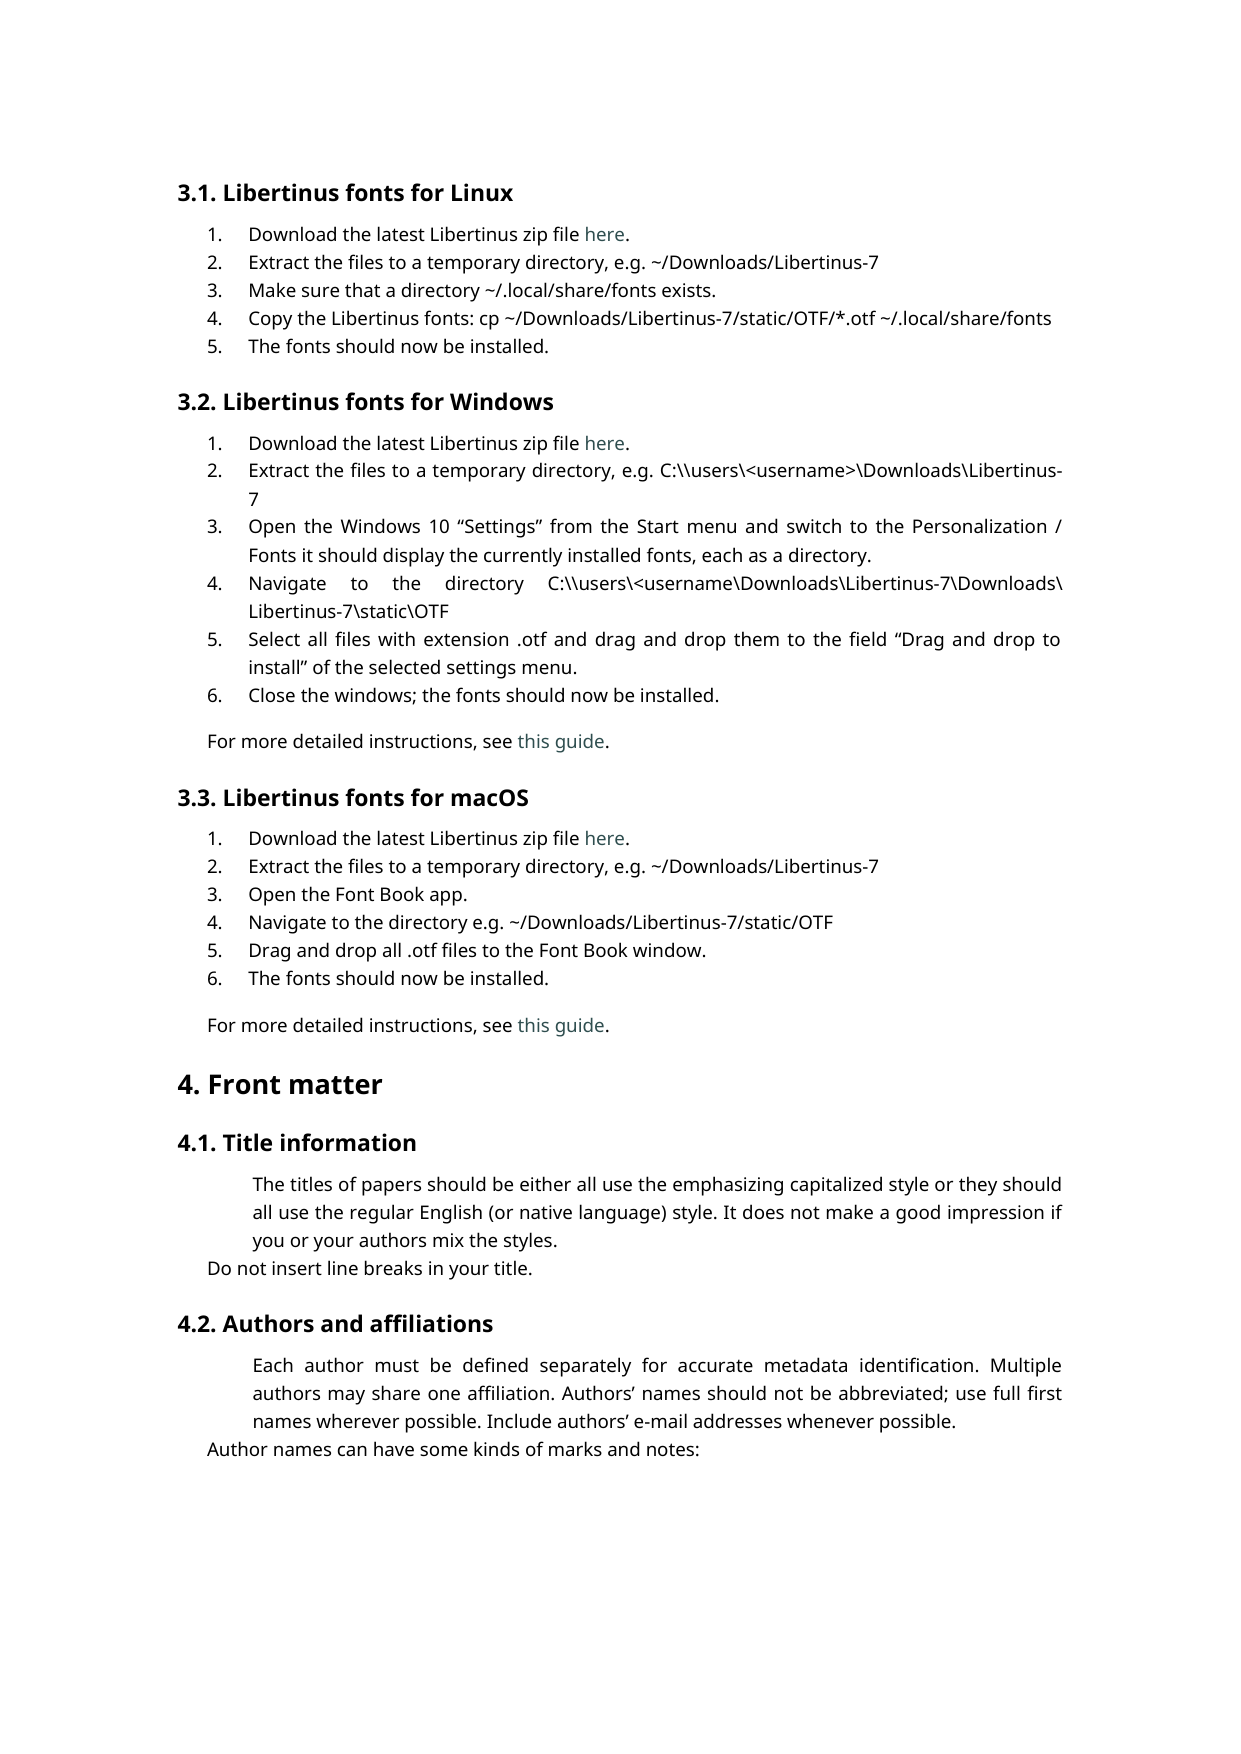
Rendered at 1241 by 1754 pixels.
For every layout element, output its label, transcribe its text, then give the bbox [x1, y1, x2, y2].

subtitle Libertinus fonts for Windows [177, 386, 1063, 417]
subtitle Authors and affiliations [177, 1308, 1063, 1339]
list Copy the Libertinus fonts: cp ~/Downloads/Libertinus-7/static/OTF/*.otf ~/.local/share/fonts [207, 305, 1063, 331]
list Extract the files to a temporary directory, e.g. ~/Downloads/Libertinus-7 [207, 853, 1063, 879]
list Download the latest Libertinus zip file here. [207, 221, 1063, 246]
text Author names can have some kinds of marks and notes: [177, 1436, 1063, 1461]
text For more detailed instructions, see this guide. [177, 1012, 1063, 1038]
list Drag and drop all .otf files to the Font Book window. [207, 938, 1063, 963]
list Extract the files to a temporary directory, e.g. C:\\users\<username>\Downloads\Libertinus-7 [207, 458, 1063, 511]
list Navigate to the directory e.g. ~/Downloads/Libertinus-7/static/OTF [207, 909, 1063, 935]
list Download the latest Libertinus zip file here. [207, 430, 1063, 455]
text Each author must be defined separately for accurate metadata identification. Multiple authors may share one affiliation. Authors’ names should not be abbreviated; use full first names wherever possible. Include authors’ e-mail addresses whenever possible. [252, 1352, 1063, 1433]
list Navigate to the directory C:\\users\<username\Downloads\Libertinus-7\Downloads\Libertinus-7\static\OTF [207, 570, 1063, 623]
subtitle Libertinus fonts for Linux [177, 177, 1063, 208]
list Extract the files to a temporary directory, e.g. ~/Downloads/Libertinus-7 [207, 249, 1063, 274]
subtitle Libertinus fonts for macOS [177, 782, 1063, 813]
list Open the Windows 10 “Settings” from the Start menu and switch to the Personalization / Fonts it should display the currently installed fonts, each as a directory. [207, 514, 1063, 567]
list The fonts should now be installed. [207, 333, 1063, 358]
subtitle Front matter [177, 1065, 1063, 1102]
list Close the windows; the fonts should now be installed. [207, 682, 1063, 707]
list Make sure that a directory ~/.local/share/fonts exists. [207, 277, 1063, 302]
text For more detailed instructions, see this guide. [177, 729, 1063, 754]
list Open the Font Book app. [207, 882, 1063, 907]
text Do not insert line breaks in your title. [177, 1255, 1063, 1281]
list Select all files with extension .otf and drag and drop them to the field “Drag and drop to install” of the selected settings menu. [207, 626, 1063, 679]
list Download the latest Libertinus zip file here. [207, 826, 1063, 851]
list The fonts should now be installed. [207, 966, 1063, 991]
text The titles of papers should be either all use the emphasizing capitalized style or they should all use the regular English (or native language) style. It does not make a good impression if you or your authors mix the styles. [252, 1171, 1063, 1253]
subtitle Title information [177, 1127, 1063, 1158]
